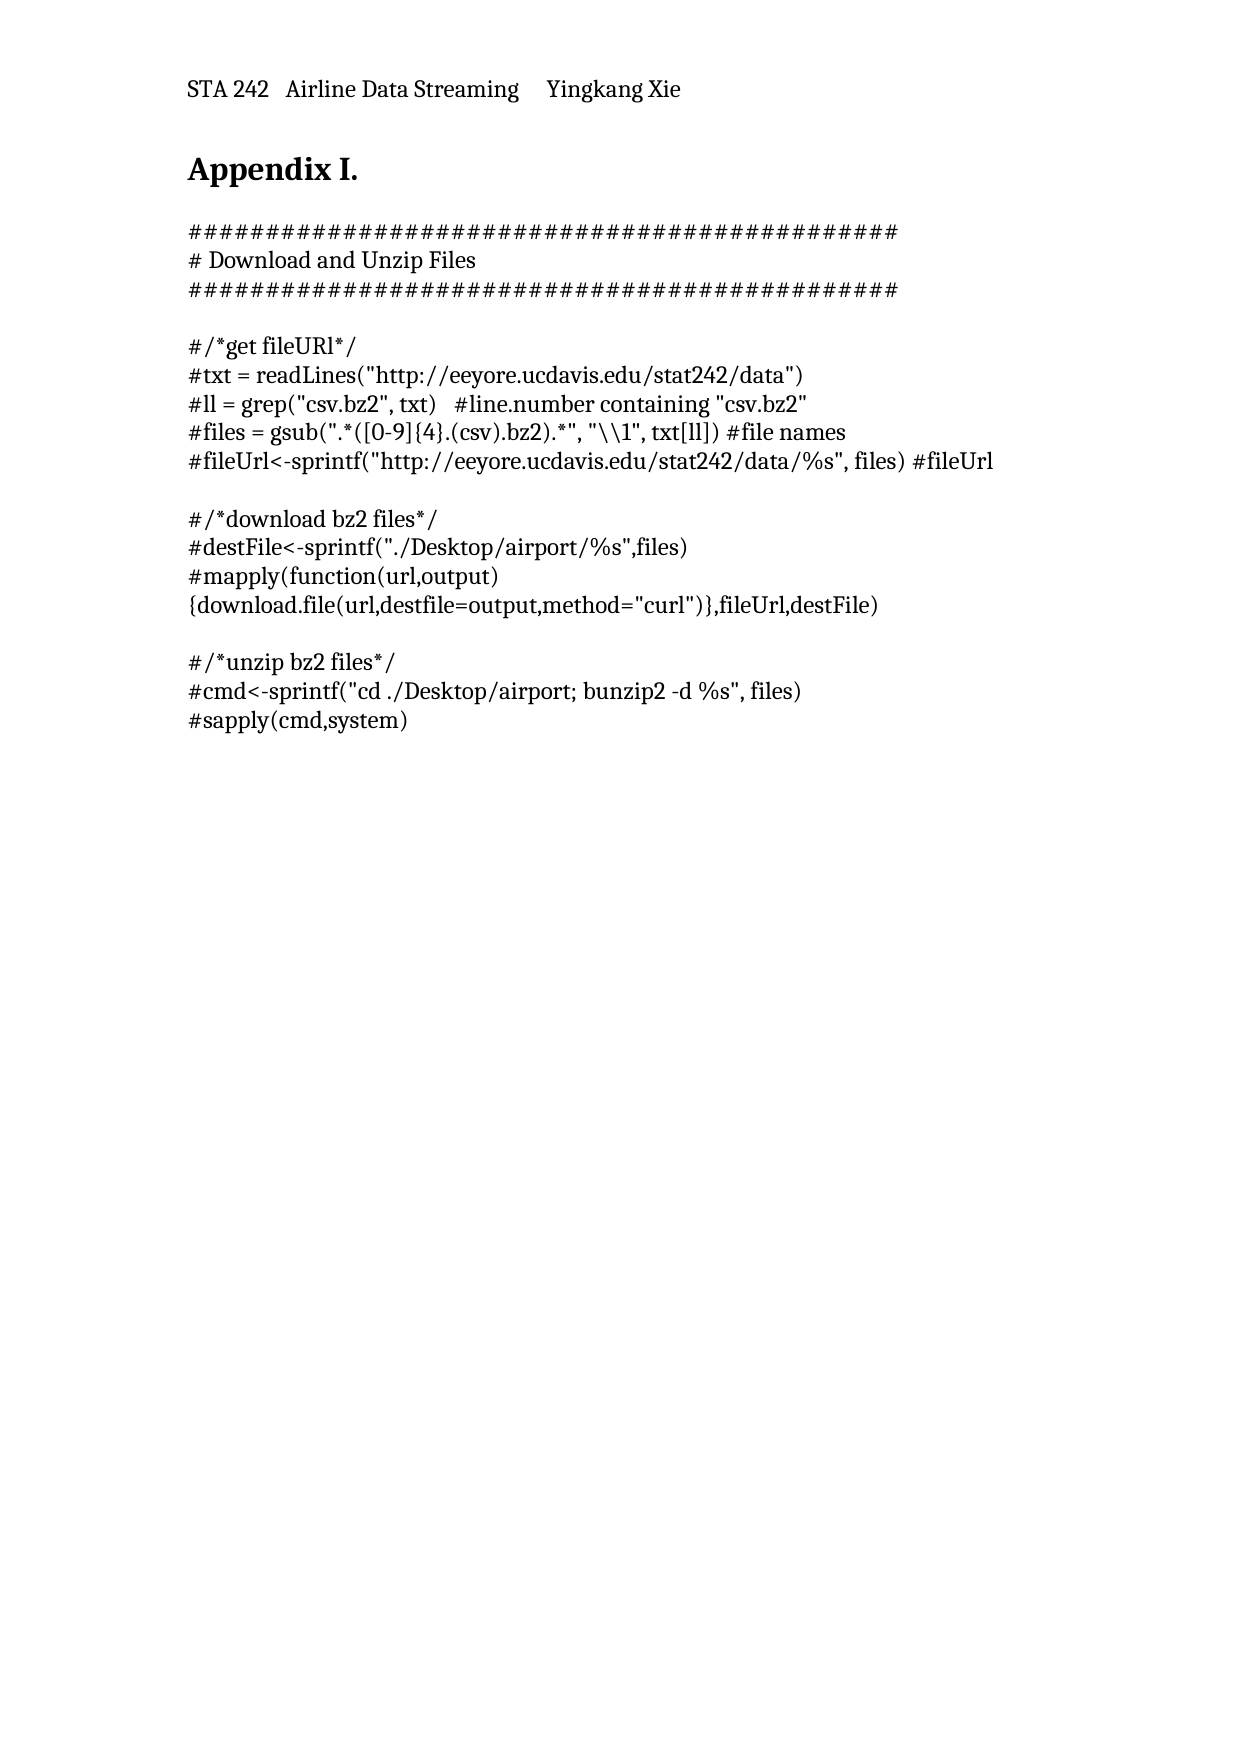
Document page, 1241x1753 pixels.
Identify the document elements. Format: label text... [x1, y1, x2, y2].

text #ll = grep("csv.bz2", txt) #line.number containing "csv.bz2" [187, 389, 1053, 418]
text #fileUrl<-sprintf("http://eeyore.ucdavis.edu/stat242/data/%s", files) #fileUrl [187, 447, 1053, 476]
text ############################################## [187, 217, 1053, 246]
text #mapply(function(url,output){download.file(url,destfile=output,method="curl")},fileUrl,destFile) [187, 562, 1053, 619]
text #destFile<-sprintf("./Desktop/airport/%s",files) [187, 533, 1053, 562]
text #/*get fileURl*/ [187, 332, 1053, 361]
text #files = gsub(".*([0-9]{4}.(csv).bz2).*", "\\1", txt[ll]) #file names [187, 418, 1053, 447]
text #cmd<-sprintf("cd ./Desktop/airport; bunzip2 -d %s", files) [187, 677, 1053, 706]
text ############################################## [187, 274, 1053, 303]
text #/*unzip bz2 files*/ [187, 648, 1053, 677]
text Appendix I. [187, 150, 1053, 188]
text #sapply(cmd,system) [187, 706, 1053, 734]
text #/*download bz2 files*/ [187, 504, 1053, 533]
text # Download and Unzip Files [187, 246, 1053, 274]
text #txt = readLines("http://eeyore.ucdavis.edu/stat242/data") [187, 361, 1053, 389]
